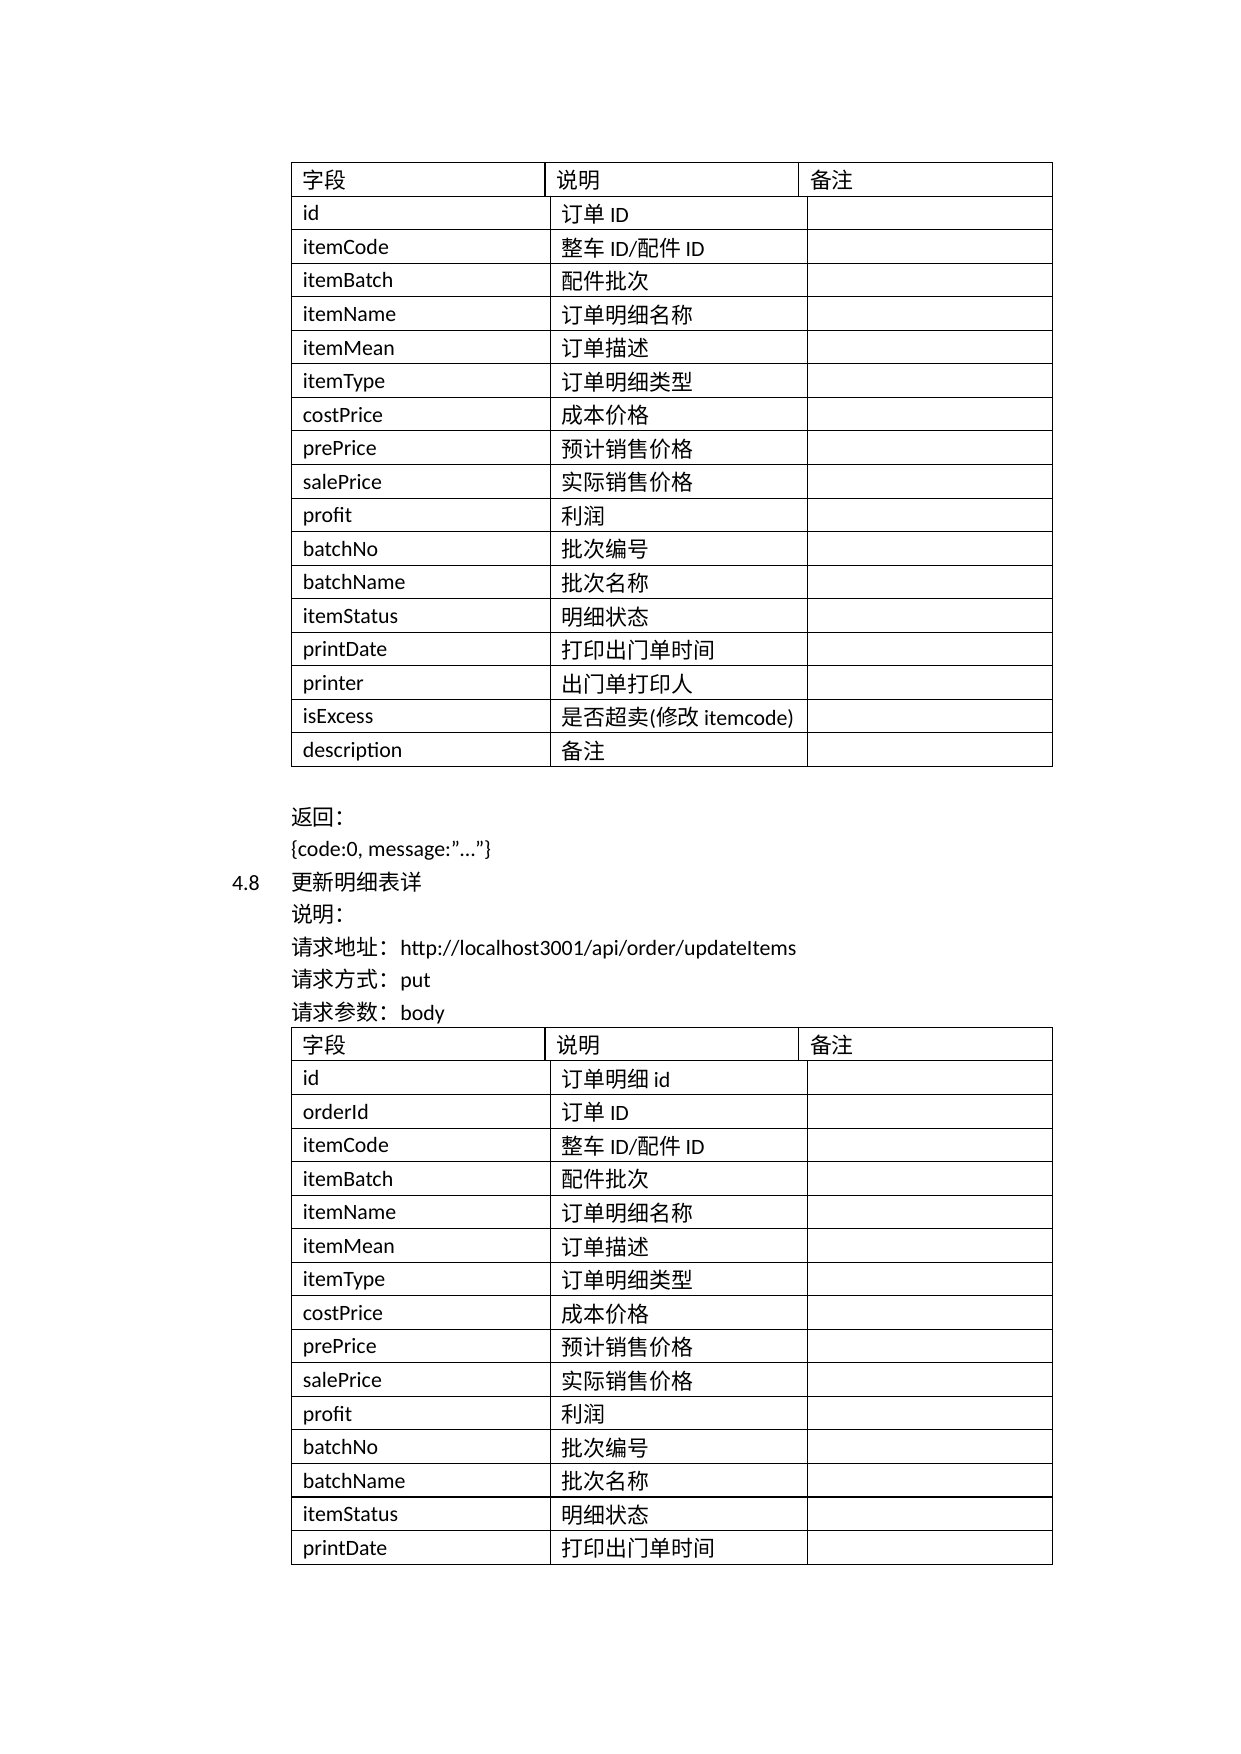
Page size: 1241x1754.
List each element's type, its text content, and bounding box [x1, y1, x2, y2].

table_cell 整车ID/配件ID [551, 1129, 807, 1161]
table_cell 批次名称 [551, 566, 807, 598]
table_cell 出门单打印人 [551, 666, 807, 699]
table_cell [808, 633, 1052, 665]
table_cell 订单明细类型 [551, 1263, 807, 1295]
table_cell 订单明细名称 [551, 1196, 807, 1228]
table_cell [808, 297, 1052, 330]
table_cell [808, 566, 1052, 598]
table_cell itemMean [292, 331, 550, 363]
table_cell itemStatus [292, 599, 550, 632]
table_cell [808, 264, 1052, 296]
table_cell 订单描述 [551, 1229, 807, 1262]
table_cell [808, 1162, 1052, 1194]
table_cell 明细状态 [551, 1498, 807, 1530]
table_cell costPrice [292, 398, 550, 430]
table_cell [808, 1061, 1052, 1094]
table_cell [808, 499, 1052, 531]
table_cell itemName [292, 1196, 550, 1228]
list {code:0, message:”…”} [291, 832, 1053, 864]
table_cell prePrice [292, 431, 550, 464]
table_cell 订单ID [551, 197, 807, 229]
table_cell [808, 331, 1052, 363]
list 请求地址：http://localhost3001/api/order/updateItems [291, 929, 1053, 962]
table_cell 批次编号 [551, 1430, 807, 1463]
table_cell 是否超卖(修改itemcode) [551, 700, 807, 732]
table_cell 打印出门单时间 [551, 633, 807, 665]
list 返回： [291, 799, 1053, 832]
table_cell [808, 1531, 1052, 1563]
table_cell orderId [292, 1095, 550, 1127]
table_cell 订单ID [551, 1095, 807, 1127]
table_cell itemStatus [292, 1498, 550, 1530]
table_cell prePrice [292, 1330, 550, 1362]
table_cell [808, 431, 1052, 464]
table_cell [808, 599, 1052, 632]
table_cell batchNo [292, 532, 550, 564]
table_cell 打印出门单时间 [551, 1531, 807, 1563]
table_cell [808, 465, 1052, 497]
table_header 备注 [799, 1028, 1052, 1060]
table_cell [808, 700, 1052, 732]
list 说明： [291, 897, 1053, 929]
table_cell [808, 666, 1052, 699]
table_cell batchName [292, 566, 550, 598]
table_cell 利润 [551, 1397, 807, 1429]
table_cell printer [292, 666, 550, 699]
table_cell printDate [292, 633, 550, 665]
table_header 说明 [546, 163, 798, 196]
table_cell 配件批次 [551, 1162, 807, 1194]
table_cell 配件批次 [551, 264, 807, 296]
list 更新明细表详 [232, 864, 1053, 897]
table_cell 批次名称 [551, 1464, 807, 1496]
table_cell itemBatch [292, 1162, 550, 1194]
table_cell profit [292, 1397, 550, 1429]
table_cell 成本价格 [551, 1296, 807, 1329]
table_cell [808, 1129, 1052, 1161]
table_cell 成本价格 [551, 398, 807, 430]
table_cell [808, 1330, 1052, 1362]
table_cell [808, 1464, 1052, 1496]
table_cell itemCode [292, 1129, 550, 1161]
table_cell batchName [292, 1464, 550, 1496]
table_cell 实际销售价格 [551, 1363, 807, 1396]
table_cell [808, 1363, 1052, 1396]
table_cell printDate [292, 1531, 550, 1563]
table_cell itemCode [292, 230, 550, 263]
table_cell [808, 1296, 1052, 1329]
table_cell 批次编号 [551, 532, 807, 564]
table_cell [808, 1095, 1052, 1127]
table_cell 预计销售价格 [551, 431, 807, 464]
table_cell costPrice [292, 1296, 550, 1329]
table_cell itemType [292, 1263, 550, 1295]
list 请求参数：body [291, 994, 1053, 1027]
table_cell 预计销售价格 [551, 1330, 807, 1362]
table_cell 实际销售价格 [551, 465, 807, 497]
table_cell [808, 364, 1052, 397]
table_cell [808, 532, 1052, 564]
table_header 说明 [546, 1028, 798, 1060]
table_cell salePrice [292, 1363, 550, 1396]
table_cell batchNo [292, 1430, 550, 1463]
table_cell [808, 1196, 1052, 1228]
table_cell itemMean [292, 1229, 550, 1262]
table_cell [808, 1229, 1052, 1262]
table_cell [808, 230, 1052, 263]
table_cell [808, 197, 1052, 229]
table_cell 订单明细id [551, 1061, 807, 1094]
table_cell [808, 733, 1052, 766]
table_cell 明细状态 [551, 599, 807, 632]
table_cell 订单明细类型 [551, 364, 807, 397]
table_cell 订单描述 [551, 331, 807, 363]
table_header 备注 [799, 163, 1052, 196]
table_cell description [292, 733, 550, 766]
table_cell 订单明细名称 [551, 297, 807, 330]
table_header 字段 [292, 163, 544, 196]
table_cell [808, 398, 1052, 430]
table_cell salePrice [292, 465, 550, 497]
table_cell itemBatch [292, 264, 550, 296]
table_cell 整车ID/配件ID [551, 230, 807, 263]
table_cell [808, 1263, 1052, 1295]
table_cell itemType [292, 364, 550, 397]
table_cell [808, 1430, 1052, 1463]
table_cell itemName [292, 297, 550, 330]
table_cell [808, 1397, 1052, 1429]
table_cell profit [292, 499, 550, 531]
table_cell isExcess [292, 700, 550, 732]
table_cell id [292, 197, 550, 229]
table_cell [808, 1498, 1052, 1530]
list 请求方式：put [291, 962, 1053, 994]
table_cell id [292, 1061, 550, 1094]
table_header 字段 [292, 1028, 544, 1060]
table_cell 利润 [551, 499, 807, 531]
table_cell 备注 [551, 733, 807, 766]
